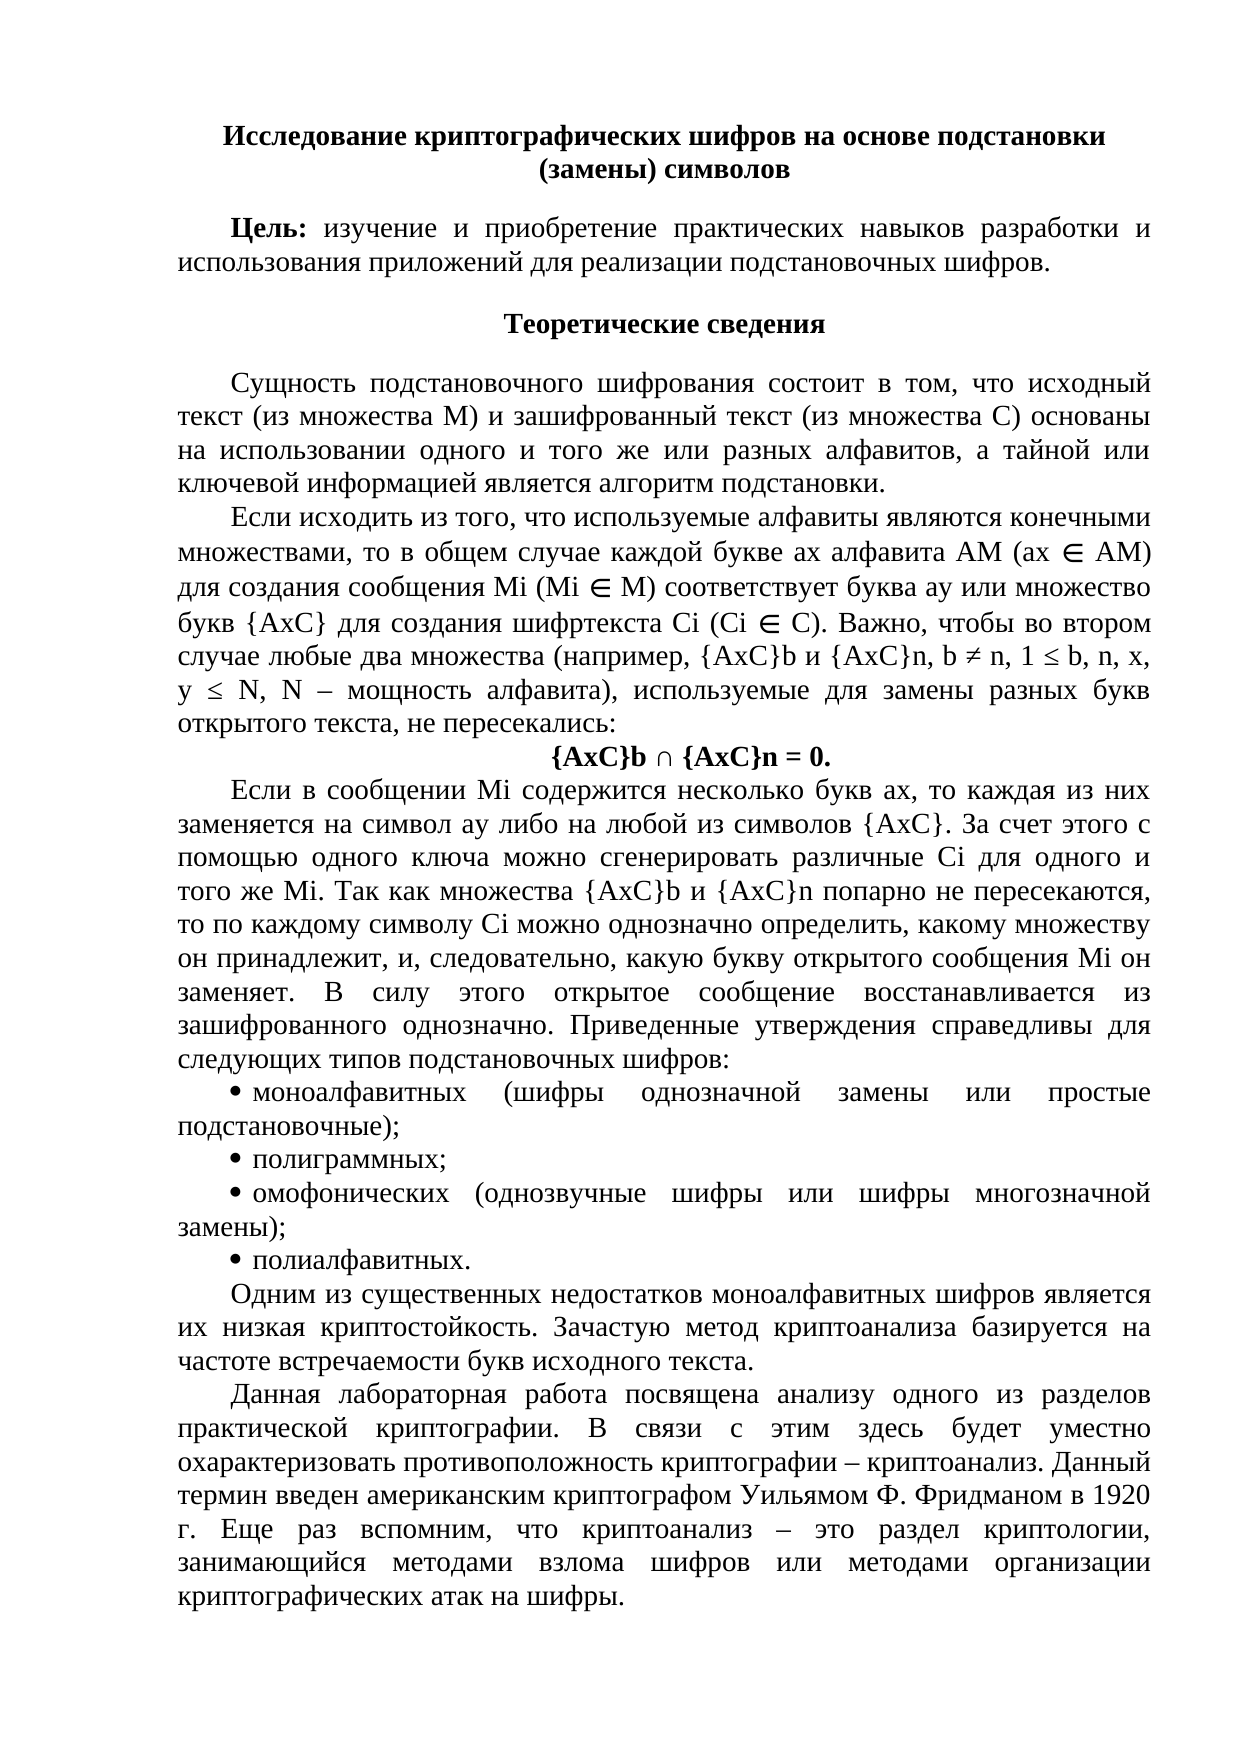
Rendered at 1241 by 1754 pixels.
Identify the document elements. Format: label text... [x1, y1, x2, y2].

list полиграммных; [177, 1142, 1152, 1175]
text Если в сообщении Мi содержится несколько букв ax, то каждая из них заменяется на символ ay либо на любой из символов {АхС}. За счет этого с помощью одного ключа можно сгенерировать различные Сi для одного и того же Мi. Так как множества {АхС}b и {АхС}n попарно не пересекаются, то по каждому символу Сi можно однозначно определить, какому множеству он принадлежит, и, следовательно, какую букву открытого сообщения Мi он заменяет. В силу этого открытое сообщение восстанавливается из зашифрованного однозначно. Приведенные утверждения справедливы для следующих типов подстановочных шифров: [177, 772, 1152, 1074]
text Данная лабораторная работа посвящена анализу одного из разделов практической криптографии. В связи с этим здесь будет уместно охарактеризовать противоположность криптографии – криптоанализ. Данный термин введен американским криптографом Уильямом Ф. Фридманом в 1920 г. Еще раз вспомним, что криптоанализ – это раздел криптологии, занимающийся методами взлома шифров или методами организации криптографических атак на шифры. [177, 1377, 1152, 1611]
subtitle Теоретические сведения [177, 306, 1152, 340]
text Если исходить из того, что используемые алфавиты являются конечными множествами, то в общем случае каждой букве ax алфавита AM (ax ∈ AM) для создания сообщения Мi (Мi ∈ M) соответствует буква ay или множество букв {АхС} для создания шифртекста Сi (Сi ∈ С). Важно, чтобы во втором случае любые два множества (например, {АхС}b и {АхС}n, b ≠ n, 1 ≤ b, n, x, y ≤ N, N – мощность алфавита), используемые для замены разных букв открытого текста, не пересекались: [177, 499, 1152, 739]
subtitle Исследование криптографических шифров на основе подстановки (замены) символов [177, 118, 1152, 185]
text Одним из существенных недостатков моноалфавитных шифров является их низкая криптостойкость. Зачастую метод криптоанализа базируется на частоте встречаемости букв исходного текста. [177, 1276, 1152, 1377]
list моноалфавитных (шифры однозначной замены или простые подстановочные); [177, 1074, 1152, 1142]
text Сущность подстановочного шифрования состоит в том, что исходный текст (из множества М) и зашифрованный текст (из множества С) основаны на использовании одного и того же или разных алфавитов, а тайной или ключевой информацией является алгоритм подстановки. [177, 365, 1152, 499]
list омофонических (однозвучные шифры или шифры многозначной замены); [177, 1175, 1152, 1242]
text Цель: изучение и приобретение практических навыков разработки и использования приложений для реализации подстановочных шифров. [177, 210, 1152, 277]
list полиалфавитных. [177, 1242, 1152, 1276]
text {АхС}b ∩ {АхС}n = 0. [177, 739, 1152, 772]
